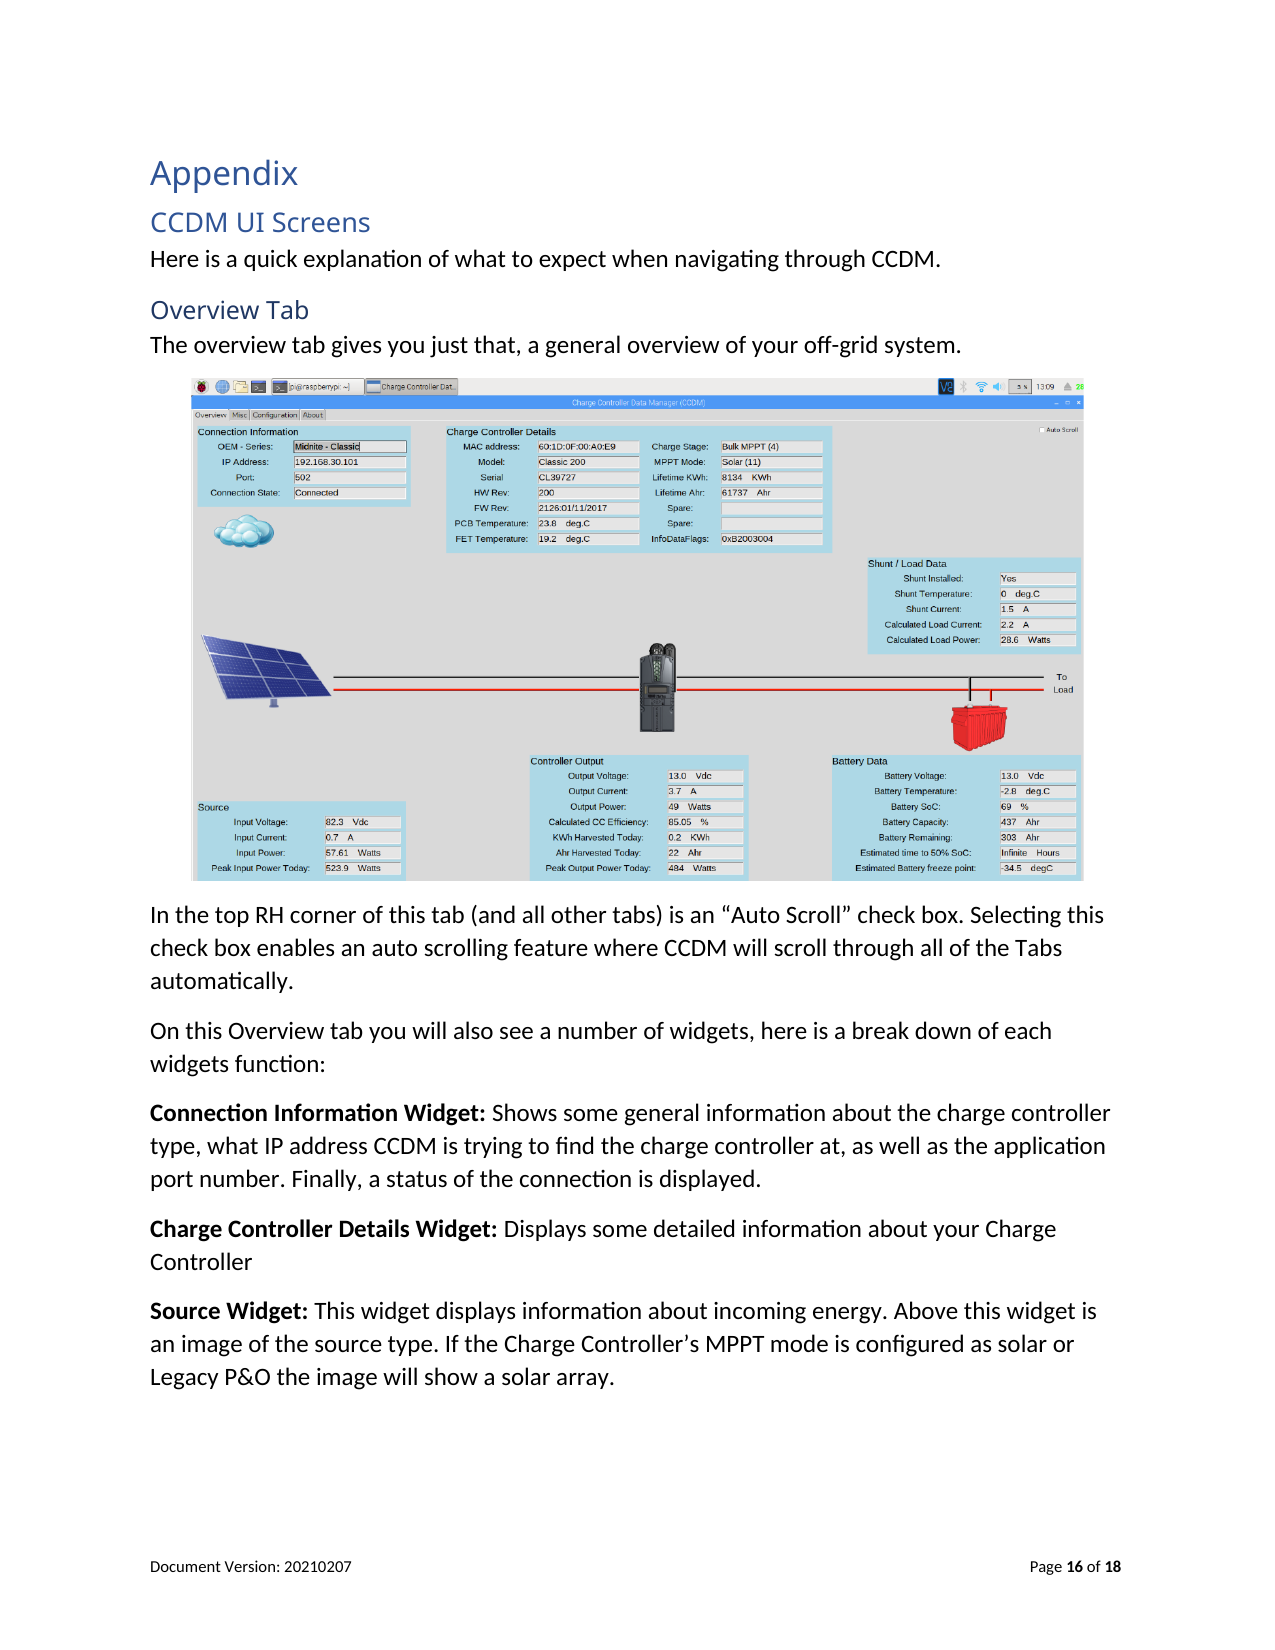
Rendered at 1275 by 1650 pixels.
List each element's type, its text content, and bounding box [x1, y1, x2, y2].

text Connection Information Widget: Shows some general information about the charge controller type, what IP address CCDM is trying to find the charge controller at, as well as the application port number. Finally, a status of the connection is displayed. [150, 1097, 1125, 1194]
subtitle CCDM UI Screens [150, 203, 1125, 240]
picture [191, 378, 1084, 881]
subtitle Overview Tab [150, 292, 1125, 327]
subtitle Appendix [150, 150, 1125, 195]
text The overview tab gives you just that, a general overview of your off-grid system. [150, 329, 1125, 360]
text On this Overview tab you will also see a number of widgets, here is a break down of each widgets function: [150, 1015, 1125, 1078]
text Charge Controller Details Widget: Displays some detailed information about your Charge Controller [150, 1213, 1125, 1276]
text Here is a quick explanation of what to expect when navigating through CCDM. [150, 243, 1125, 273]
text In the top RH corner of this tab (and all other tabs) is an “Auto Scroll” check box. Selecting this check box enables an auto scrolling feature where CCDM will scroll through all of the Tabs automatically. [150, 899, 1125, 996]
text Source Widget: This widget displays information about incoming energy. Above this widget is an image of the source type. If the Charge Controller’s MPPT mode is configured as solar or Legacy P&O the image will show a solar array. [150, 1295, 1125, 1392]
